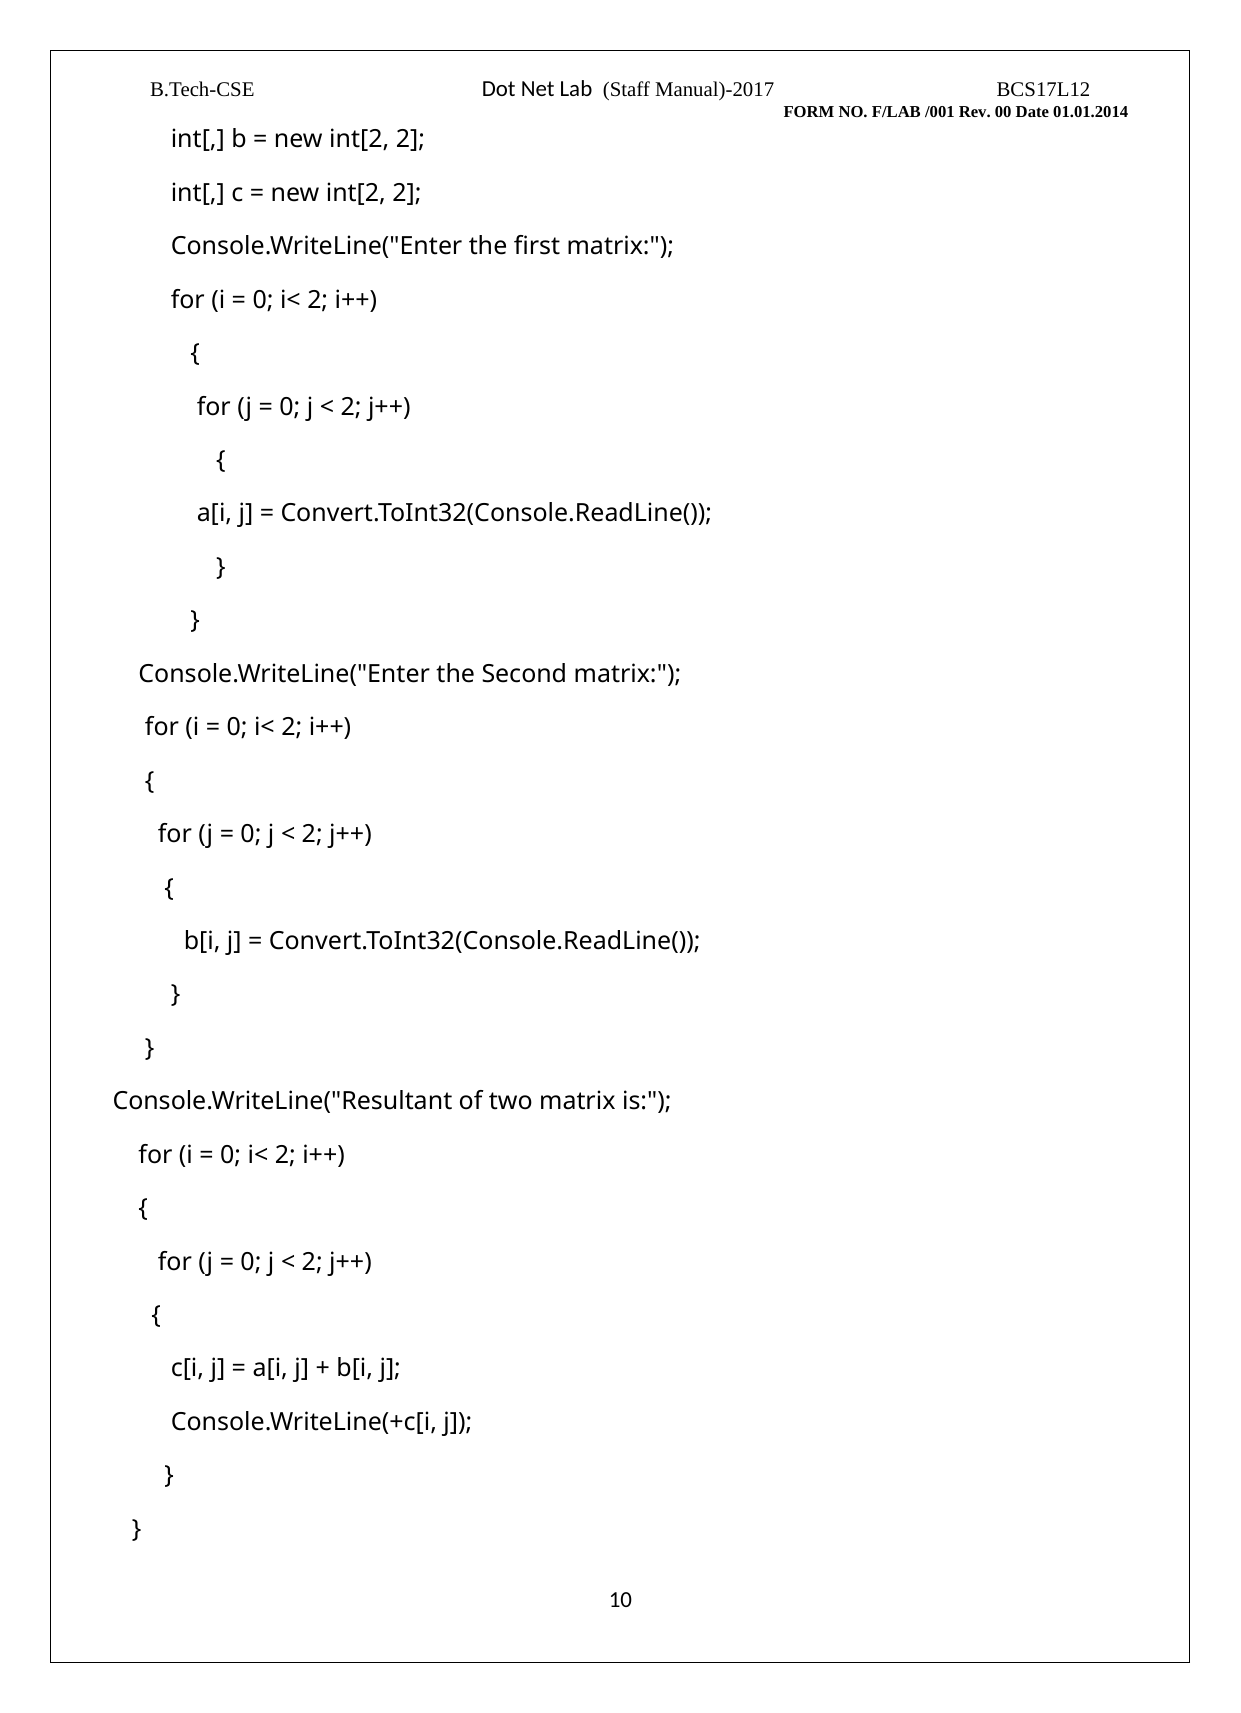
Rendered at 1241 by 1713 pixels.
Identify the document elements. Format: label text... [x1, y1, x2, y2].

text } [112, 548, 1128, 583]
text } [112, 976, 1128, 1010]
text for (i = 0; i< 2; i++) [112, 1136, 1128, 1170]
text Console.WriteLine("Enter the first matrix:"); [112, 228, 1128, 262]
text b[i, j] = Convert.ToInt32(Console.ReadLine()); [112, 923, 1128, 957]
text a[i, j] = Convert.ToInt32(Console.ReadLine()); [112, 495, 1128, 529]
text for (i = 0; i< 2; i++) [112, 709, 1128, 743]
text { [112, 762, 1128, 796]
text int[,] c = new int[2, 2]; [112, 174, 1128, 208]
text Console.WriteLine(+c[i, j]); [112, 1403, 1128, 1438]
text } [112, 1457, 1128, 1491]
text { [112, 1297, 1128, 1331]
text { [112, 1190, 1128, 1224]
text int[,] b = new int[2, 2]; [112, 121, 1128, 155]
text for (j = 0; j < 2; j++) [112, 388, 1128, 422]
text { [112, 442, 1128, 476]
text for (i = 0; i< 2; i++) [112, 281, 1128, 315]
text for (j = 0; j < 2; j++) [112, 816, 1128, 850]
text } [112, 602, 1128, 636]
text { [112, 335, 1128, 369]
text { [112, 869, 1128, 903]
text for (j = 0; j < 2; j++) [112, 1243, 1128, 1277]
text } [112, 1029, 1128, 1063]
text Console.WriteLine("Resultant of two matrix is:"); [112, 1083, 1128, 1117]
text c[i, j] = a[i, j] + b[i, j]; [112, 1350, 1128, 1384]
text } [112, 1510, 1128, 1544]
text Console.WriteLine("Enter the Second matrix:"); [112, 655, 1128, 689]
